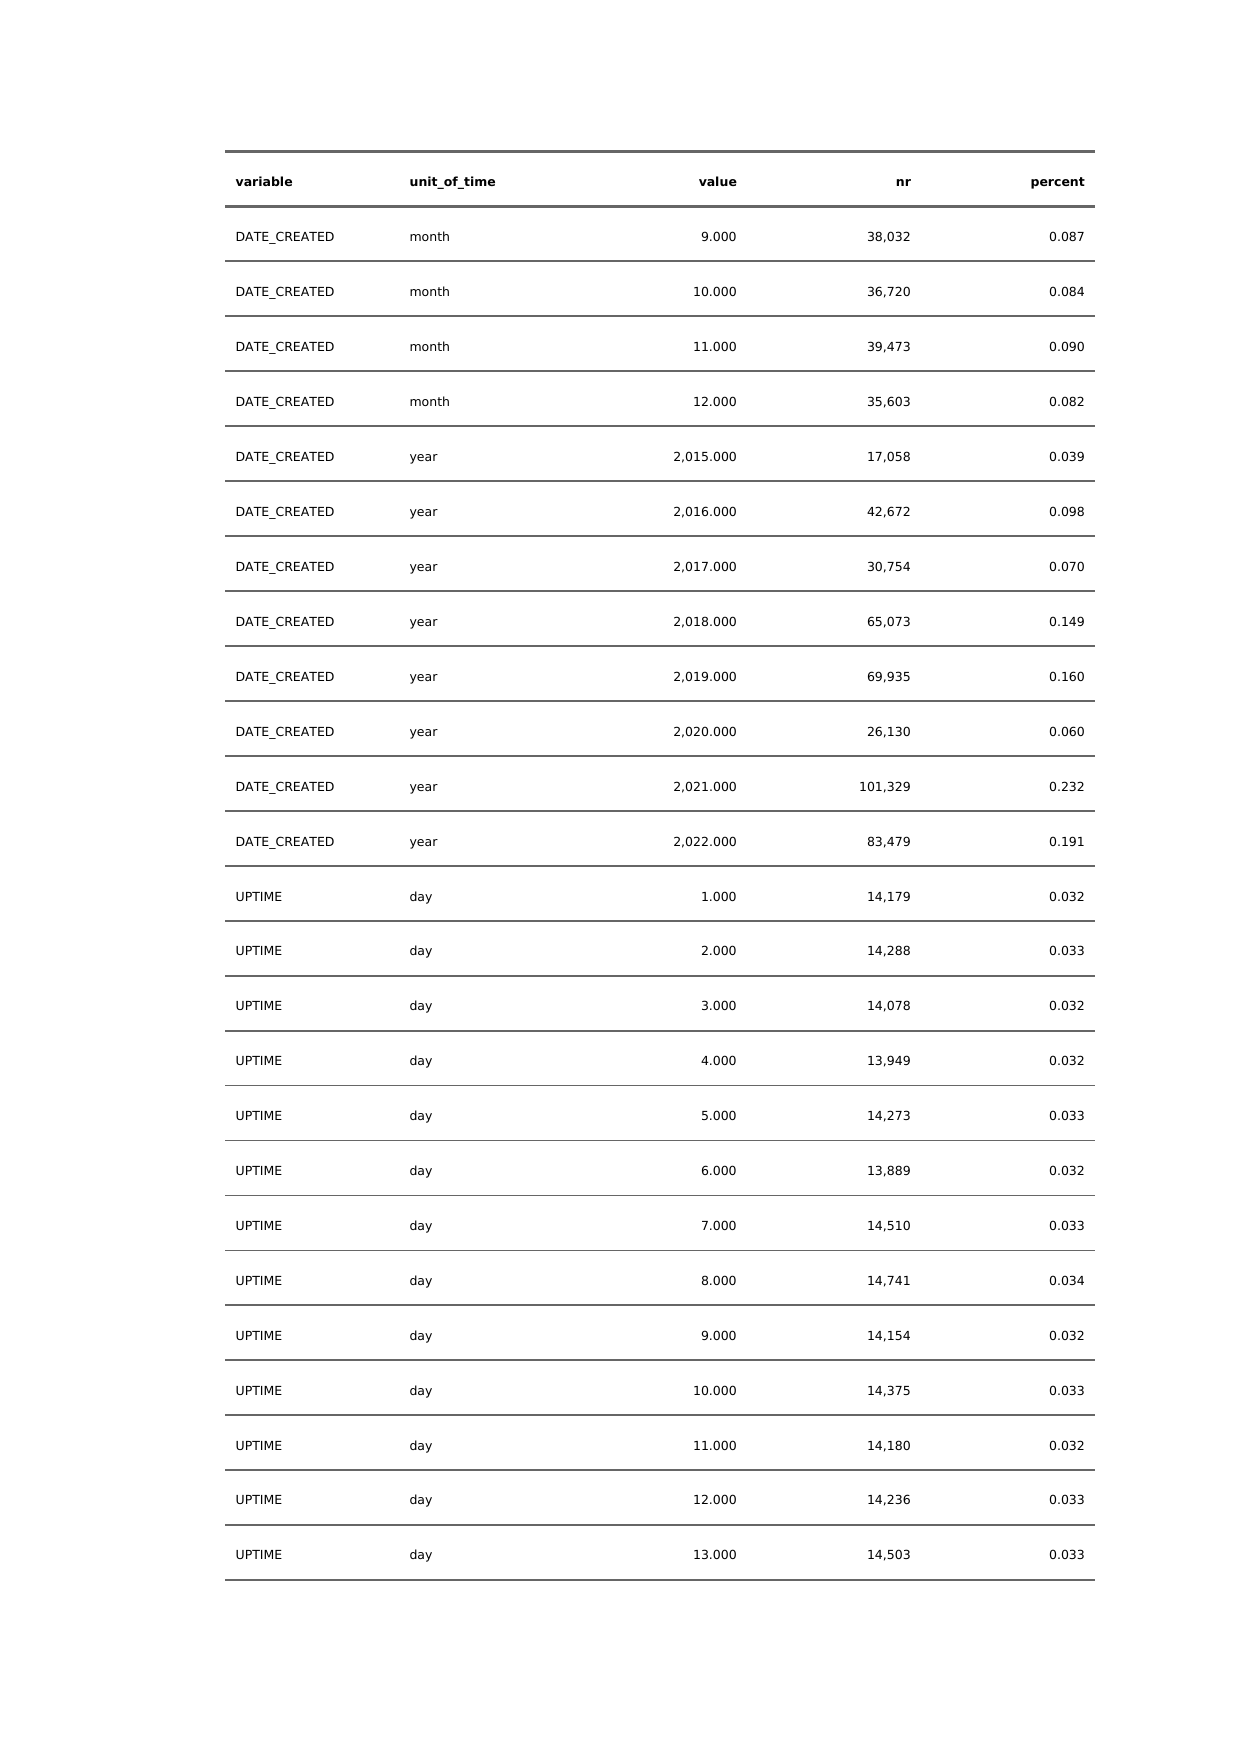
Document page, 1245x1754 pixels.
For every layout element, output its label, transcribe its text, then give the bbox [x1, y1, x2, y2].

table_cell 0.160 [921, 647, 1095, 700]
table_cell DATE_CREATED [225, 427, 399, 480]
table_cell 6.000 [573, 1141, 747, 1194]
table_cell day [399, 1361, 573, 1414]
table_cell 101,329 [747, 757, 921, 810]
table_cell UPTIME [225, 922, 399, 975]
table_cell 0.033 [921, 1361, 1095, 1414]
table_cell 0.033 [921, 1526, 1095, 1579]
table_cell year [399, 647, 573, 700]
table_cell 0.082 [921, 372, 1095, 425]
table_cell 0.033 [921, 922, 1095, 975]
table_cell year [399, 812, 573, 865]
table_cell 36,720 [747, 262, 921, 315]
table_cell DATE_CREATED [225, 482, 399, 535]
table_cell 12.000 [573, 1471, 747, 1524]
table_cell 14,180 [747, 1416, 921, 1469]
table_cell day [399, 1141, 573, 1194]
table_cell 2,016.000 [573, 482, 747, 535]
table_cell 0.149 [921, 592, 1095, 645]
table_cell 10.000 [573, 1361, 747, 1414]
table_cell 13,889 [747, 1141, 921, 1194]
table_cell DATE_CREATED [225, 372, 399, 425]
table_cell 0.087 [921, 208, 1095, 260]
table_cell 14,273 [747, 1086, 921, 1140]
table_cell 5.000 [573, 1086, 747, 1140]
table_cell DATE_CREATED [225, 757, 399, 810]
table_cell DATE_CREATED [225, 262, 399, 315]
table_cell day [399, 1526, 573, 1579]
table_cell 13.000 [573, 1526, 747, 1579]
table_cell 0.033 [921, 1196, 1095, 1249]
table_cell year [399, 757, 573, 810]
table_cell DATE_CREATED [225, 537, 399, 590]
table_header variable [225, 153, 399, 205]
table_cell 0.032 [921, 1032, 1095, 1085]
table_cell UPTIME [225, 1361, 399, 1414]
table_cell DATE_CREATED [225, 317, 399, 370]
table_cell 26,130 [747, 702, 921, 755]
table_cell 14,078 [747, 977, 921, 1030]
table_cell 4.000 [573, 1032, 747, 1085]
table_cell day [399, 1032, 573, 1085]
table_cell day [399, 977, 573, 1030]
table_cell 42,672 [747, 482, 921, 535]
table_cell 0.034 [921, 1251, 1095, 1304]
table_cell 2,017.000 [573, 537, 747, 590]
table_cell 14,179 [747, 867, 921, 920]
table_cell 0.032 [921, 1416, 1095, 1469]
table_cell DATE_CREATED [225, 647, 399, 700]
table_cell UPTIME [225, 1196, 399, 1249]
table_cell 0.032 [921, 1141, 1095, 1194]
table_cell 65,073 [747, 592, 921, 645]
table_cell day [399, 1306, 573, 1359]
table_cell 11.000 [573, 1416, 747, 1469]
table_cell UPTIME [225, 1526, 399, 1579]
table_cell 14,741 [747, 1251, 921, 1304]
table_cell day [399, 1416, 573, 1469]
table_cell 0.090 [921, 317, 1095, 370]
table_cell month [399, 317, 573, 370]
table_cell 9.000 [573, 208, 747, 260]
table_header value [573, 153, 747, 205]
table_cell month [399, 372, 573, 425]
table_header nr [747, 153, 921, 205]
table_cell 0.098 [921, 482, 1095, 535]
table_cell 14,154 [747, 1306, 921, 1359]
table_cell 14,510 [747, 1196, 921, 1249]
table_cell 12.000 [573, 372, 747, 425]
table_cell 17,058 [747, 427, 921, 480]
table_cell year [399, 537, 573, 590]
table_cell DATE_CREATED [225, 592, 399, 645]
table_cell 10.000 [573, 262, 747, 315]
table_cell day [399, 1471, 573, 1524]
table_cell DATE_CREATED [225, 812, 399, 865]
table_cell 3.000 [573, 977, 747, 1030]
table_cell DATE_CREATED [225, 702, 399, 755]
table_cell year [399, 482, 573, 535]
table_cell 2.000 [573, 922, 747, 975]
table_cell UPTIME [225, 1251, 399, 1304]
table_header unit_of_time [399, 153, 573, 205]
table_cell UPTIME [225, 1141, 399, 1194]
table_cell UPTIME [225, 1032, 399, 1085]
table_cell 2,015.000 [573, 427, 747, 480]
table_cell DATE_CREATED [225, 208, 399, 260]
table_cell 2,020.000 [573, 702, 747, 755]
table_cell UPTIME [225, 1471, 399, 1524]
table_cell 0.060 [921, 702, 1095, 755]
table_cell 11.000 [573, 317, 747, 370]
table_cell 8.000 [573, 1251, 747, 1304]
table_cell UPTIME [225, 1416, 399, 1469]
table_cell 14,375 [747, 1361, 921, 1414]
table_cell year [399, 702, 573, 755]
table_cell day [399, 867, 573, 920]
table_cell 2,019.000 [573, 647, 747, 700]
table_cell UPTIME [225, 1086, 399, 1140]
table_cell 38,032 [747, 208, 921, 260]
table_header percent [921, 153, 1095, 205]
table_cell 2,022.000 [573, 812, 747, 865]
table_cell 0.084 [921, 262, 1095, 315]
table_cell 14,236 [747, 1471, 921, 1524]
table_cell 0.032 [921, 1306, 1095, 1359]
table_cell 13,949 [747, 1032, 921, 1085]
table_cell 14,503 [747, 1526, 921, 1579]
table_cell UPTIME [225, 1306, 399, 1359]
table_cell 35,603 [747, 372, 921, 425]
table_cell 2,021.000 [573, 757, 747, 810]
table_cell month [399, 208, 573, 260]
table_cell 1.000 [573, 867, 747, 920]
table_cell day [399, 922, 573, 975]
table_cell 0.033 [921, 1471, 1095, 1524]
table_cell 0.232 [921, 757, 1095, 810]
table_cell UPTIME [225, 867, 399, 920]
table_cell 69,935 [747, 647, 921, 700]
table_cell 0.032 [921, 867, 1095, 920]
table_cell 0.191 [921, 812, 1095, 865]
table_cell year [399, 427, 573, 480]
table_cell month [399, 262, 573, 315]
table_cell year [399, 592, 573, 645]
table_cell 7.000 [573, 1196, 747, 1249]
table_cell day [399, 1086, 573, 1140]
table_cell 0.032 [921, 977, 1095, 1030]
table_cell 0.070 [921, 537, 1095, 590]
table_cell 0.033 [921, 1086, 1095, 1140]
table_cell 2,018.000 [573, 592, 747, 645]
table_cell 9.000 [573, 1306, 747, 1359]
table_cell day [399, 1251, 573, 1304]
table_cell 30,754 [747, 537, 921, 590]
table_cell day [399, 1196, 573, 1249]
table_cell 39,473 [747, 317, 921, 370]
table_cell 14,288 [747, 922, 921, 975]
table_cell 0.039 [921, 427, 1095, 480]
table_cell 83,479 [747, 812, 921, 865]
table_cell UPTIME [225, 977, 399, 1030]
